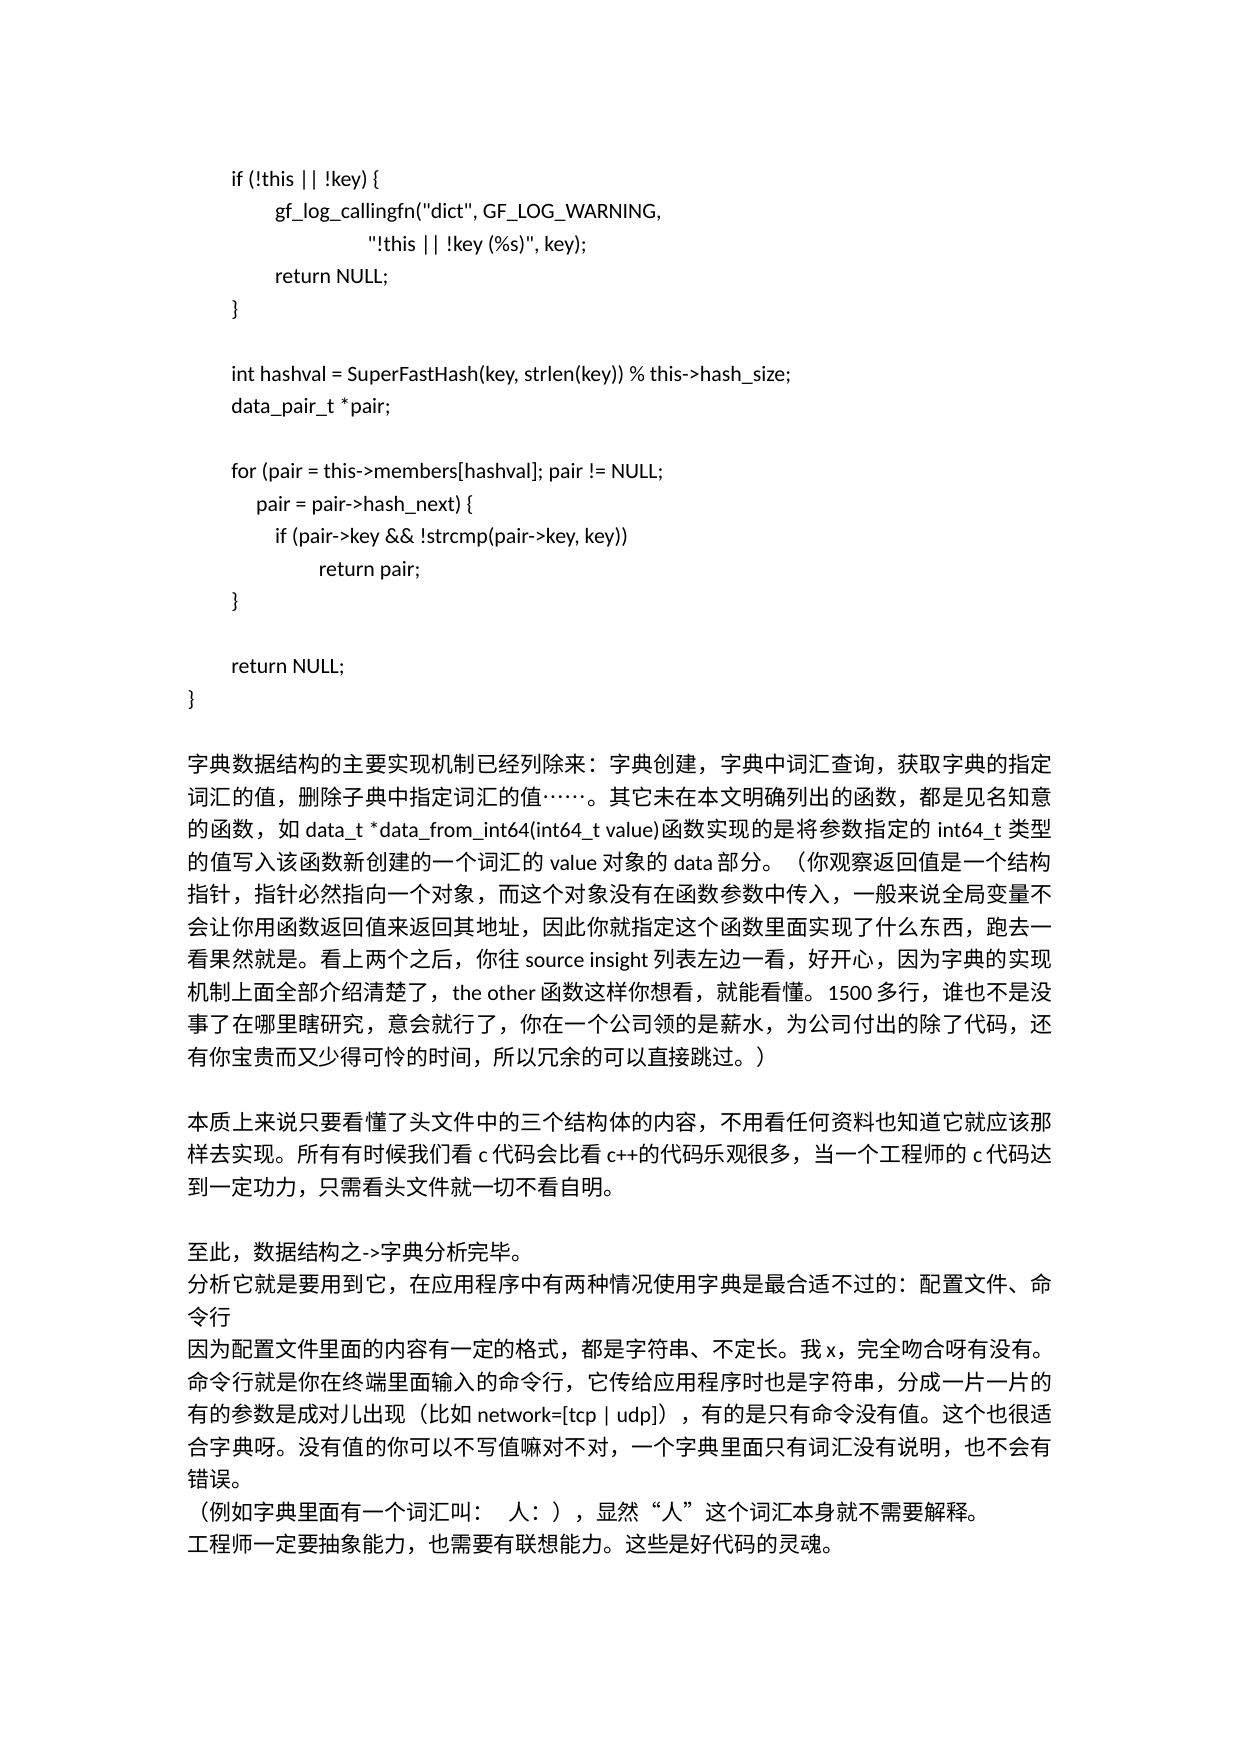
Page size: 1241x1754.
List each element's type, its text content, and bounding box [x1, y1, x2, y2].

list （例如字典里面有一个词汇叫： 人：），显然“人”这个词汇本身就不需要解释。 [187, 1494, 1053, 1527]
list for (pair = this->members[hashval]; pair != NULL; [187, 454, 1053, 487]
list gf_log_callingfn("dict", GF_LOG_WARNING, [187, 194, 1053, 227]
list 字典数据结构的主要实现机制已经列除来：字典创建，字典中词汇查询，获取字典的指定词汇的值，删除子典中指定词汇的值……。其它未在本文明确列出的函数，都是见名知意的函数，如data_t *data_from_int64(int64_t value)函数实现的是将参数指定的int64_t 类型的值写入该函数新创建的一个词汇的value对象的data部分。（你观察返回值是一个结构指针，指针必然指向一个对象，而这个对象没有在函数参数中传入，一般来说全局变量不会让你用函数返回值来返回其地址，因此你就指定这个函数里面实现了什么东西，跑去一看果然就是。看上两个之后，你往source insight列表左边一看，好开心，因为字典的实现机制上面全部介绍清楚了，the other函数这样你想看，就能看懂。1500多行，谁也不是没事了在哪里瞎研究，意会就行了，你在一个公司领的是薪水，为公司付出的除了代码，还有你宝贵而又少得可怜的时间，所以冗余的可以直接跳过。） [187, 747, 1053, 1072]
list 命令行就是你在终端里面输入的命令行，它传给应用程序时也是字符串，分成一片一片的，有的参数是成对儿出现（比如network=[tcp | udp]），有的是只有命令没有值。这个也很适合字典呀。没有值的你可以不写值嘛对不对，一个字典里面只有词汇没有说明，也不会有错误。 [187, 1364, 1053, 1494]
list } [187, 584, 1053, 617]
list } [187, 292, 1053, 324]
list 至此，数据结构之->字典分析完毕。 [187, 1234, 1053, 1267]
list "!this || !key (%s)", key); [187, 227, 1053, 259]
list 本质上来说只要看懂了头文件中的三个结构体的内容，不用看任何资料也知道它就应该那样去实现。所有有时候我们看c代码会比看c++的代码乐观很多，当一个工程师的c代码达到一定功力，只需看头文件就一切不看自明。 [187, 1104, 1053, 1202]
list data_pair_t *pair; [187, 389, 1053, 422]
list return NULL; [187, 259, 1053, 292]
list 分析它就是要用到它，在应用程序中有两种情况使用字典是最合适不过的：配置文件、命令行 [187, 1267, 1053, 1332]
list pair = pair->hash_next) { [187, 487, 1053, 519]
list if (!this || !key) { [187, 162, 1053, 194]
list return pair; [187, 552, 1053, 584]
list 因为配置文件里面的内容有一定的格式，都是字符串、不定长。我x，完全吻合呀有没有。 [187, 1332, 1053, 1364]
list int hashval = SuperFastHash(key, strlen(key)) % this->hash_size; [187, 357, 1053, 389]
list if (pair->key && !strcmp(pair->key, key)) [187, 519, 1053, 552]
list return NULL; [187, 649, 1053, 682]
list } [187, 682, 1053, 714]
list 工程师一定要抽象能力，也需要有联想能力。这些是好代码的灵魂。 [187, 1527, 1053, 1559]
